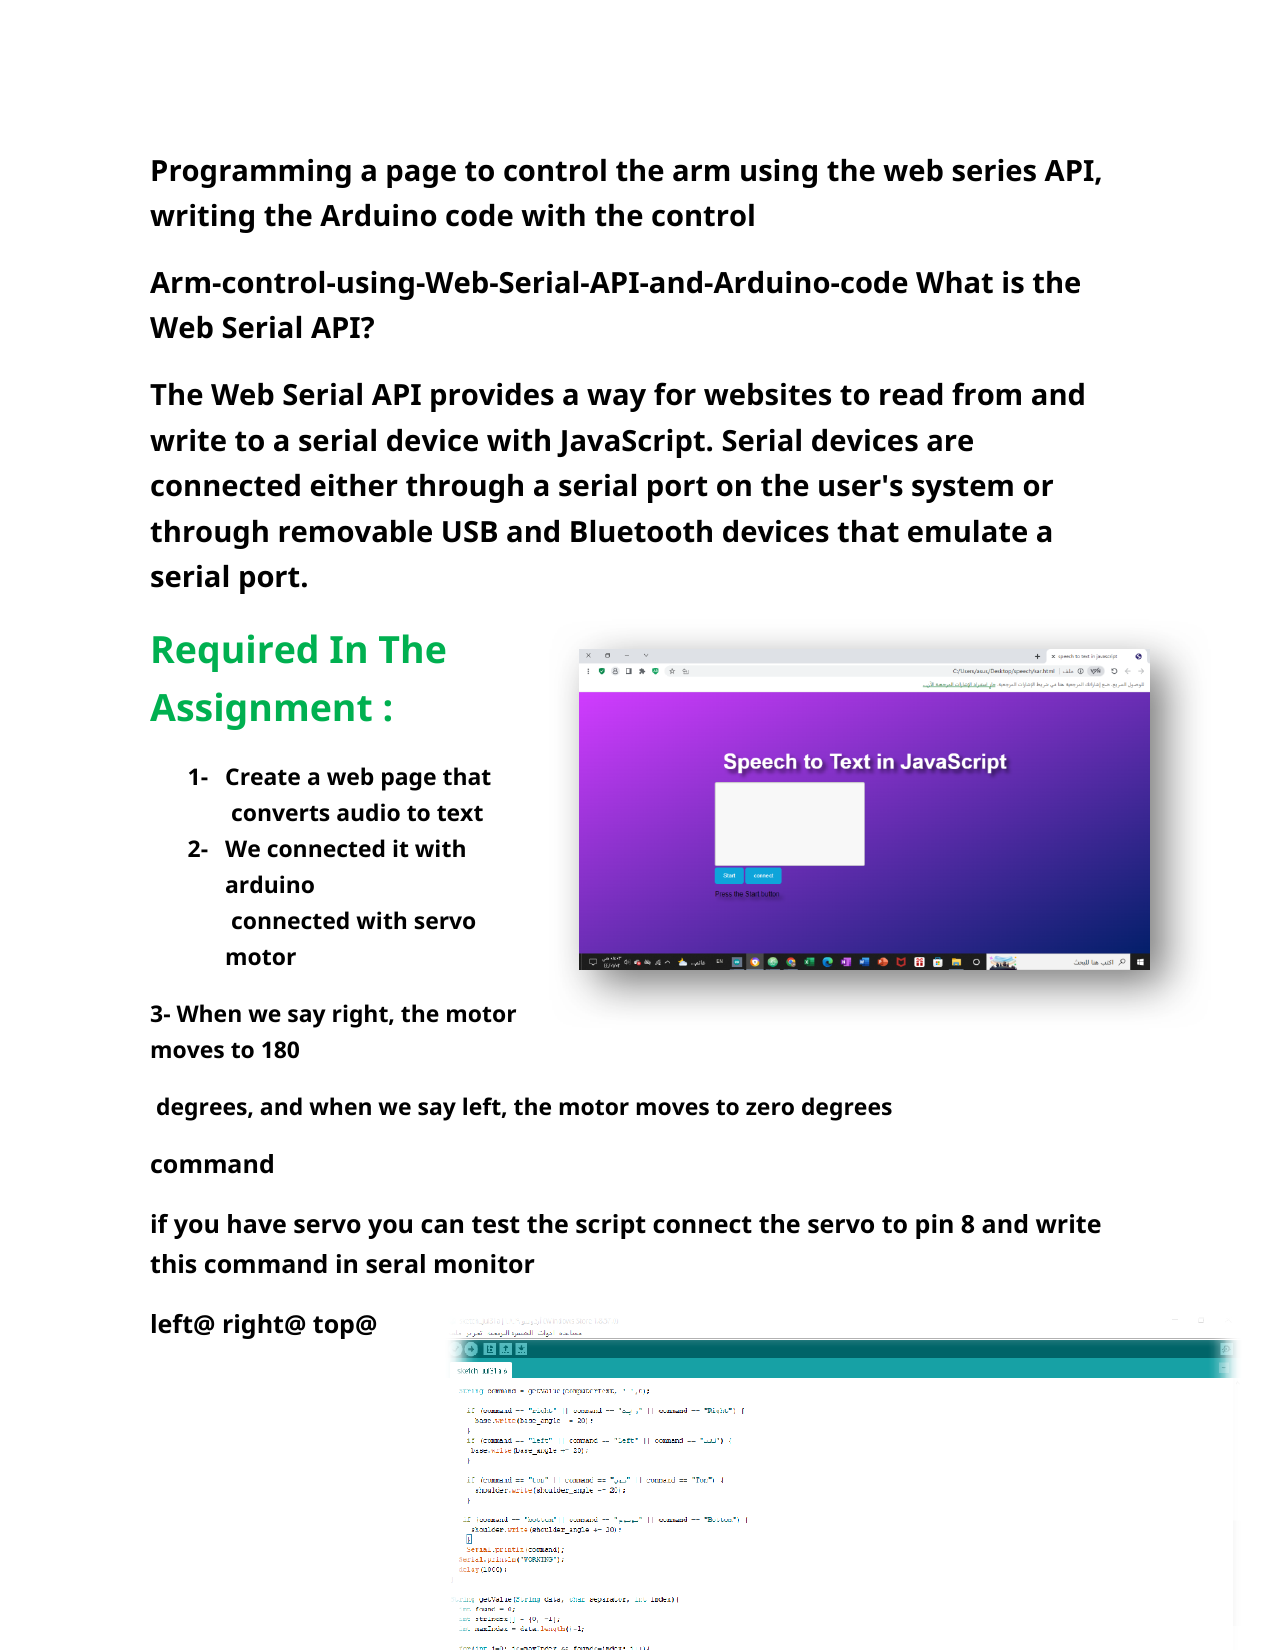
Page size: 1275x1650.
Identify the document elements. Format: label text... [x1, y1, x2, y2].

picture [579, 649, 1150, 970]
list Create a web page that [187, 761, 1125, 792]
text command [150, 1147, 1125, 1181]
list connected with servo motor [225, 905, 1125, 972]
text 3- When we say right, the motor moves to 180 [150, 998, 1125, 1065]
picture [474, 1342, 1214, 1650]
text if you have servo you can test the script connect the servo to pin 8 and write this command in seral monitor [150, 1207, 1125, 1280]
text Programming a page to control the arm using the web series API, writing the Arduino code with the control [150, 150, 1125, 235]
text Arm-control-using-Web-Serial-API-and-Arduino-code What is the Web Serial API? [150, 262, 1125, 347]
list converts audio to text [225, 797, 1125, 828]
list We connected it with arduino [187, 833, 1125, 900]
text degrees, and when we say left, the motor moves to zero degrees [150, 1090, 1125, 1122]
text Required In The Assignment : [150, 623, 1125, 733]
text left@ right@ top@ [150, 1306, 1125, 1340]
text The Web Serial API provides a way for websites to read from and write to a serial device with JavaScript. Serial devices are connected either through a serial port on the user's system or through removable USB and Bluetooth devices that emulate a serial port. [150, 374, 1125, 596]
